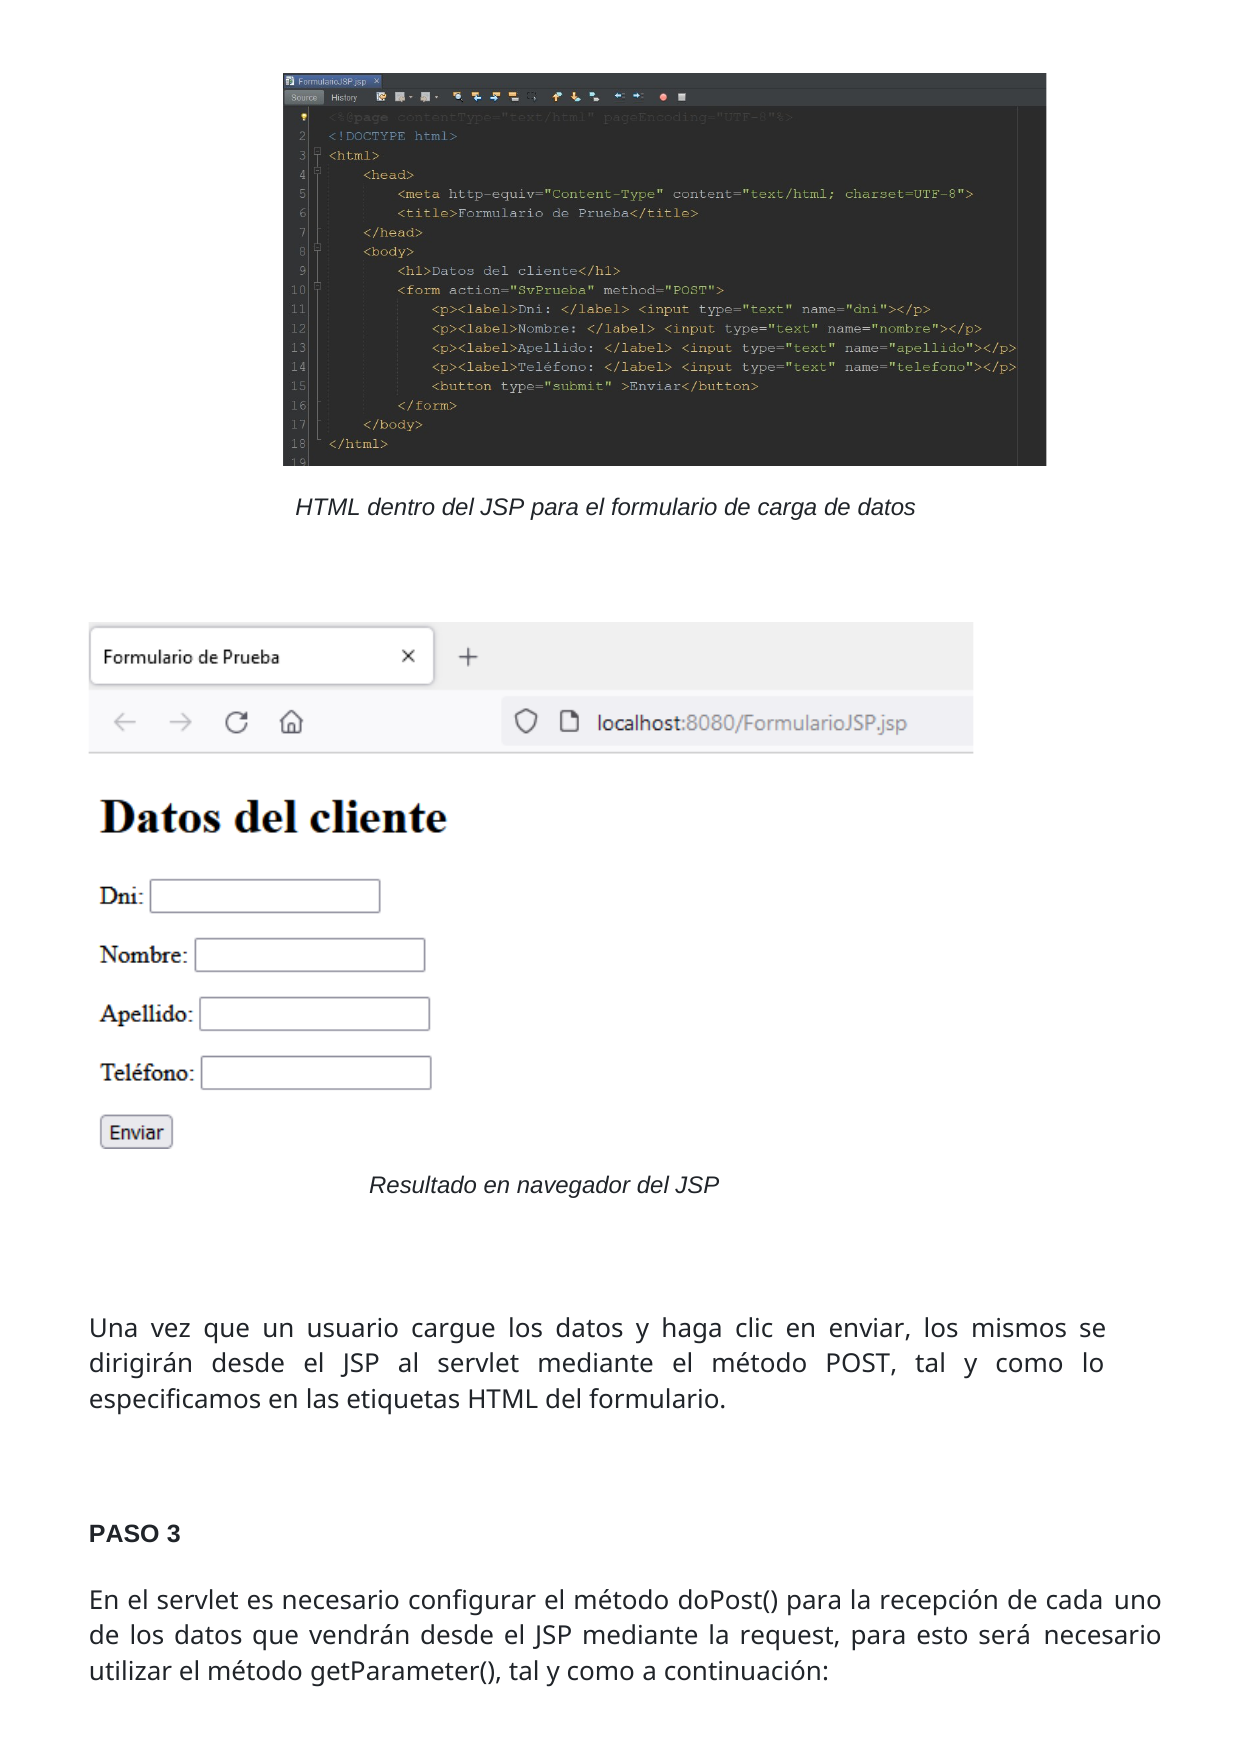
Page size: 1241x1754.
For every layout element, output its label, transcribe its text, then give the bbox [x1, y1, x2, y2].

text Una vez que un usuario cargue los datos y haga clic en enviar, los mismos se dirigirán desde el JSP al servlet mediante el método POST, tal y como lo especificamos en las etiquetas HTML del formulario. [89, 1309, 1106, 1416]
subtitle PASO 3 [89, 1519, 1181, 1547]
text Resultado en navegador del JSP [295, 1171, 1159, 1198]
picture [88, 622, 974, 1149]
picture [283, 73, 1047, 466]
text En el servlet es necesario configurar el método doPost() para la recepción de cada uno de los datos que vendrán desde el JSP mediante la request, para esto será necesario utilizar el método getParameter(), tal y como a continuación: [89, 1581, 1162, 1688]
